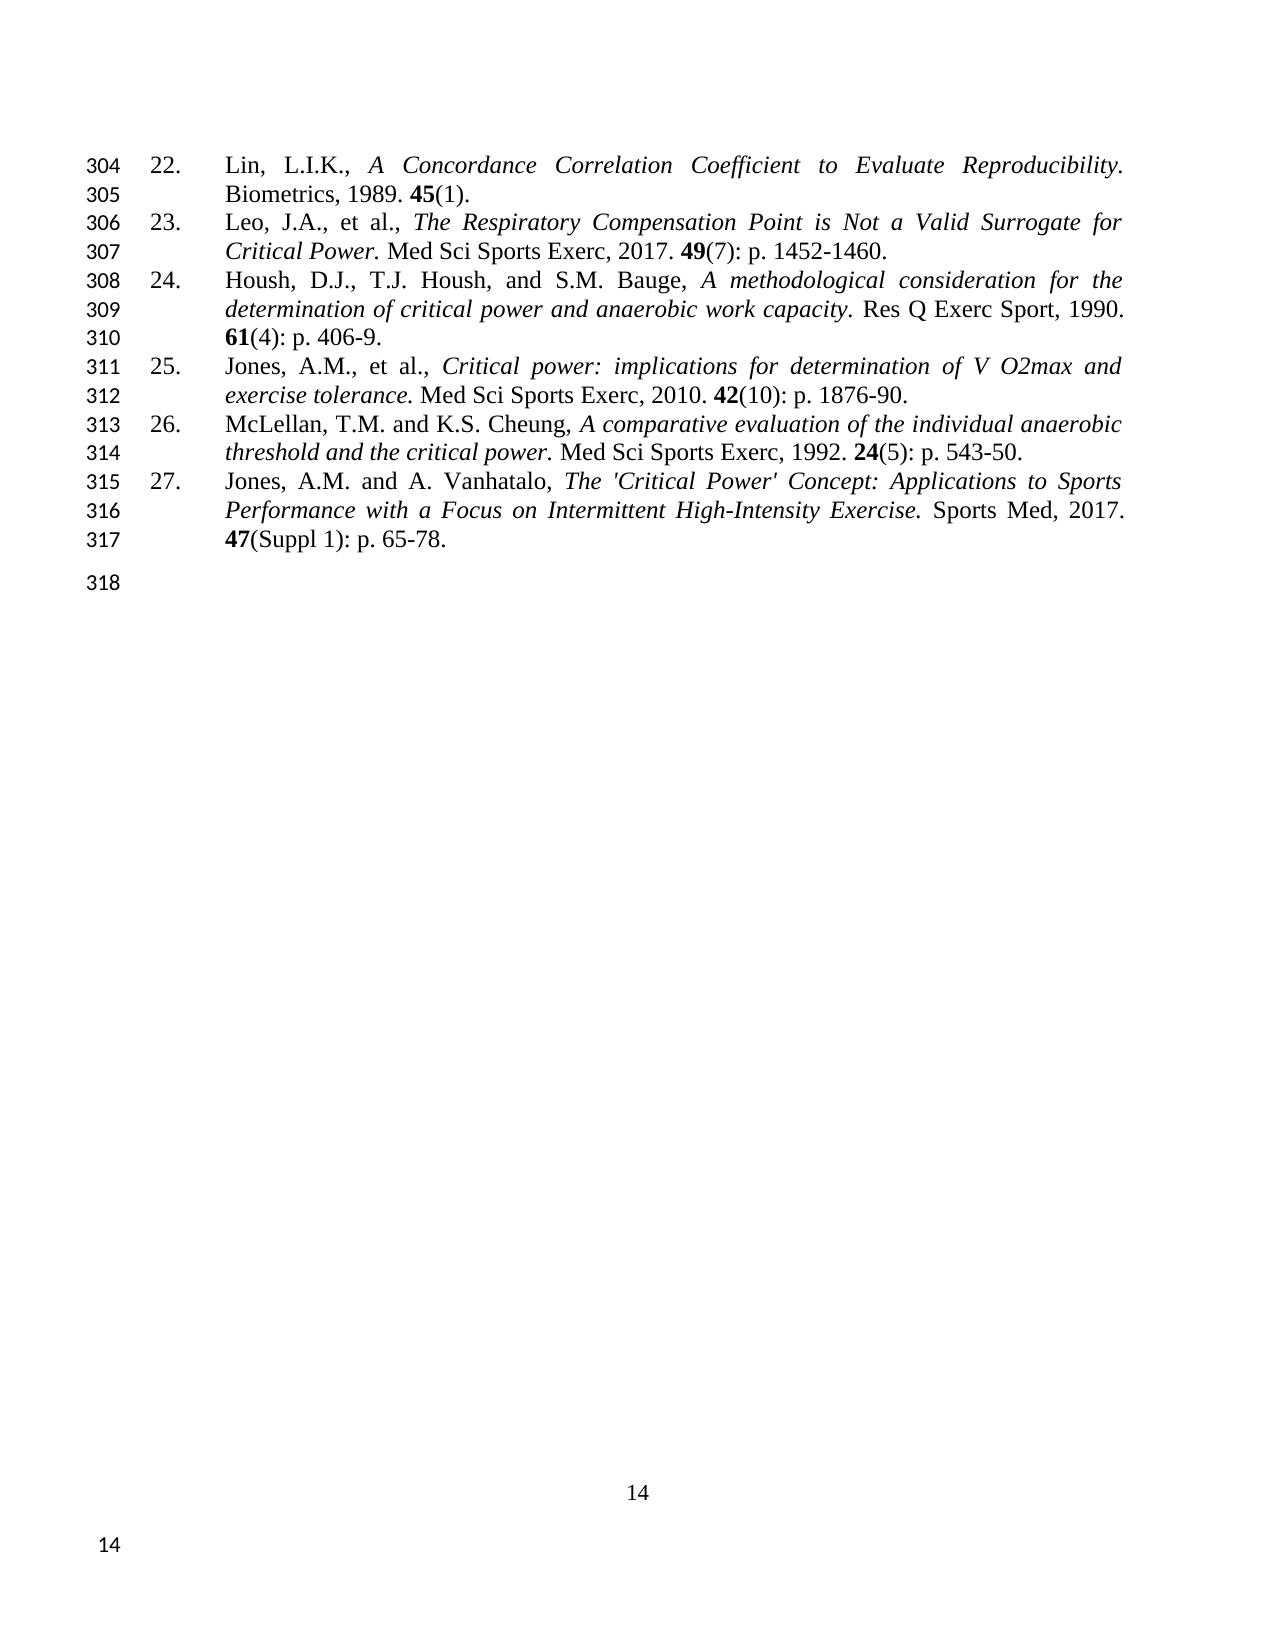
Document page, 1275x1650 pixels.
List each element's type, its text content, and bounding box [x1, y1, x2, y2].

text 26. McLellan, T.M. and K.S. Cheung, A comparative evaluation of the individual anaerobic threshold and the critical power. Med Sci Sports Exerc, 1992. 24(5): p. 543-50. [150, 409, 1125, 466]
text 23. Leo, J.A., et al., The Respiratory Compensation Point is Not a Valid Surrogate for Critical Power. Med Sci Sports Exerc, 2017. 49(7): p. 1452-1460. [150, 207, 1125, 265]
text 25. Jones, A.M., et al., Critical power: implications for determination of V O2max and exercise tolerance. Med Sci Sports Exerc, 2010. 42(10): p. 1876-90. [150, 351, 1125, 409]
text 27. Jones, A.M. and A. Vanhatalo, The 'Critical Power' Concept: Applications to Sports Performance with a Focus on Intermittent High-Intensity Exercise. Sports Med, 2017. 47(Suppl 1): p. 65-78. [150, 466, 1125, 552]
text 24. Housh, D.J., T.J. Housh, and S.M. Bauge, A methodological consideration for the determination of critical power and anaerobic work capacity. Res Q Exerc Sport, 1990. 61(4): p. 406-9. [150, 265, 1125, 351]
text 22. Lin, L.I.K., A Concordance Correlation Coefficient to Evaluate Reproducibility. Biometrics, 1989. 45(1). [150, 150, 1125, 207]
